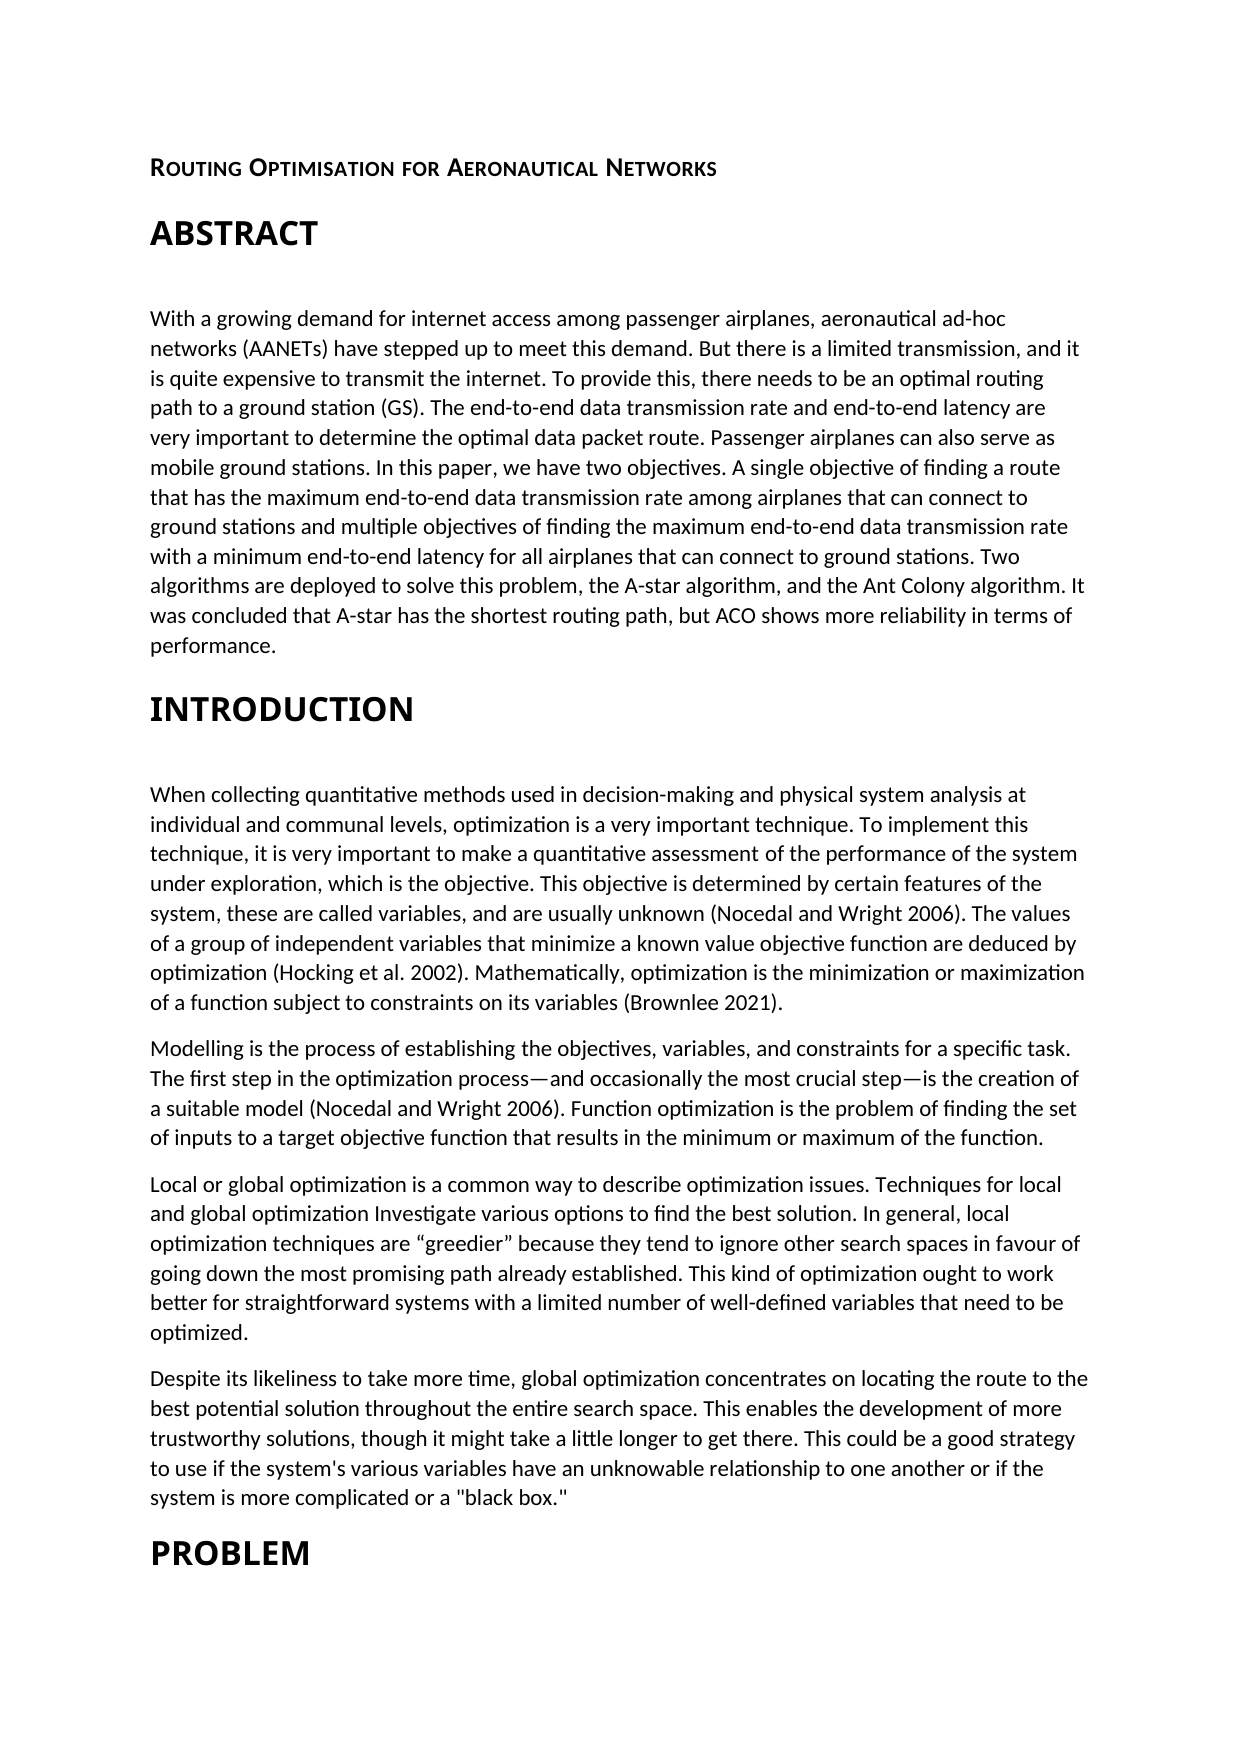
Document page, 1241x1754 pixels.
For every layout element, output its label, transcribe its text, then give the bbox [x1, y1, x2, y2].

text Despite its likeliness to take more time, global optimization concentrates on locating the route to the best potential solution throughout the entire search space. This enables the development of more trustworthy solutions, though it might take a little longer to get there. This could be a good strategy to use if the system's various variables have an unknowable relationship to one another or if the system is more complicated or a "black box." [150, 1364, 1090, 1511]
subtitle ABSTRACT [150, 210, 1090, 255]
text Routing Optimisation for Aeronautical Networks [150, 150, 1090, 183]
text PROBLEM [150, 1530, 1090, 1575]
text When collecting quantitative methods used in decision-making and physical system analysis at individual and communal levels, optimization is a very important technique. To implement this technique, it is very important to make a quantitative assessment of the performance of the system under exploration, which is the objective. This objective is determined by certain features of the system, these are called variables, and are usually unknown (Nocedal and Wright 2006). The values of a group of independent variables that minimize a known value objective function are deduced by optimization (Hocking et al. 2002). Mathematically, optimization is the minimization or maximization of a function subject to constraints on its variables (Brownlee 2021). [150, 780, 1090, 1016]
subtitle INTRODUCTION [150, 686, 1090, 731]
text With a growing demand for internet access among passenger airplanes, aeronautical ad-hoc networks (AANETs) have stepped up to meet this demand. But there is a limited transmission, and it is quite expensive to transmit the internet. To provide this, there needs to be an optimal routing path to a ground station (GS). The end-to-end data transmission rate and end-to-end latency are very important to determine the optimal data packet route. Passenger airplanes can also serve as mobile ground stations. In this paper, we have two objectives. A single objective of finding a route that has the maximum end-to-end data transmission rate among airplanes that can connect to ground stations and multiple objectives of finding the maximum end-to-end data transmission rate with a minimum end-to-end latency for all airplanes that can connect to ground stations. Two algorithms are deployed to solve this problem, the A-star algorithm, and the Ant Colony algorithm. It was concluded that A-star has the shortest routing path, but ACO shows more reliability in terms of performance. [150, 304, 1090, 659]
text Modelling is the process of establishing the objectives, variables, and constraints for a specific task. The first step in the optimization process—and occasionally the most crucial step—is the creation of a suitable model (Nocedal and Wright 2006). Function optimization is the problem of finding the set of inputs to a target objective function that results in the minimum or maximum of the function. [150, 1034, 1090, 1151]
text Local or global optimization is a common way to describe optimization issues. Techniques for local and global optimization Investigate various options to find the best solution. In general, local optimization techniques are “greedier” because they tend to ignore other search spaces in favour of going down the most promising path already established. This kind of optimization ought to work better for straightforward systems with a limited number of well-defined variables that need to be optimized. [150, 1170, 1090, 1346]
